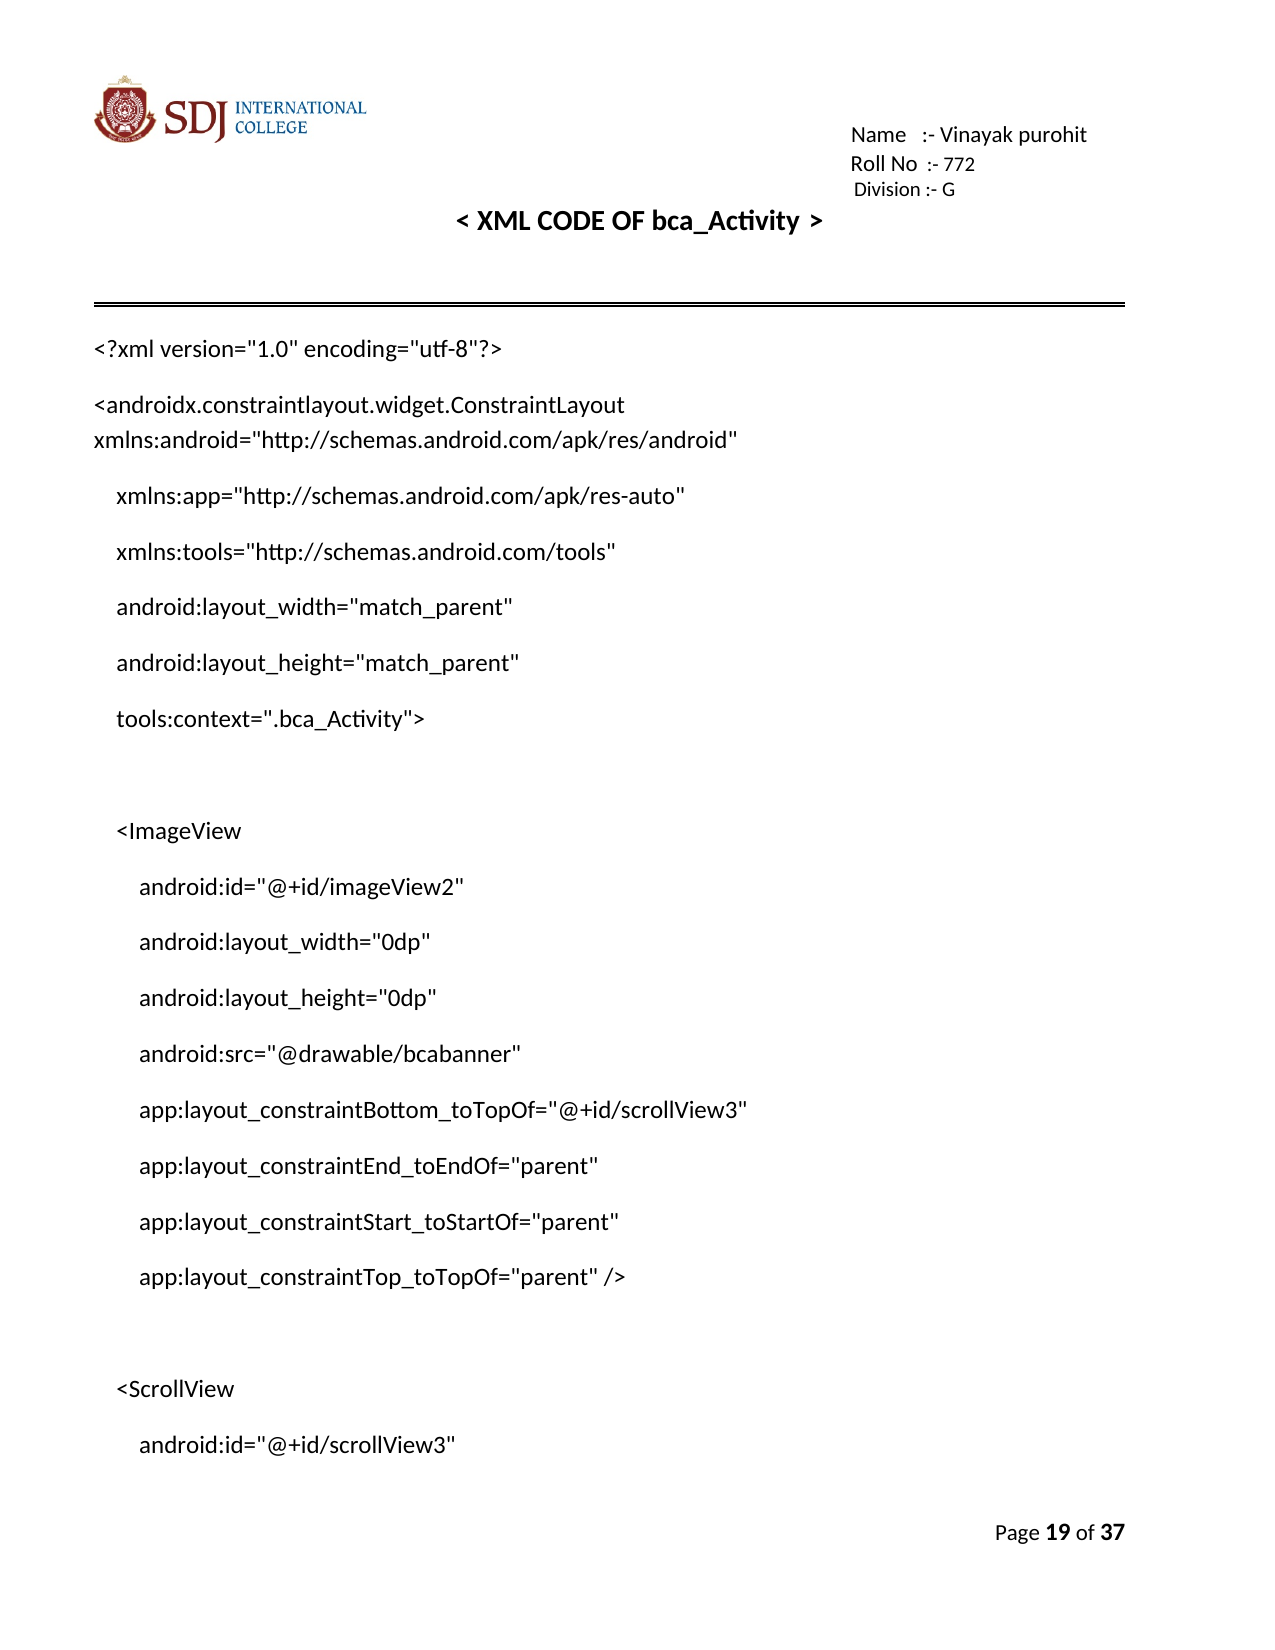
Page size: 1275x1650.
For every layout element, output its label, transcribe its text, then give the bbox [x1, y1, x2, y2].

text < XML CODE OF bca_Activity > [94, 202, 1125, 238]
text android:layout_height="match_parent" [94, 647, 1125, 678]
text android:layout_width="0dp" [94, 926, 1125, 957]
text android:src="@drawable/bcabanner" [94, 1038, 1125, 1069]
text app:layout_constraintEnd_toEndOf="parent" [94, 1150, 1125, 1180]
text app:layout_constraintTop_toTopOf="parent" /> [94, 1261, 1125, 1292]
text android:layout_height="0dp" [94, 982, 1125, 1013]
text android:id="@+id/scrollView3" [94, 1429, 1125, 1459]
text android:layout_width="match_parent" [94, 591, 1125, 622]
text <?xml version="1.0" encoding="utf-8"?> [94, 333, 1125, 364]
text <ImageView [94, 815, 1125, 845]
text android:id="@+id/imageView2" [94, 871, 1125, 901]
text app:layout_constraintStart_toStartOf="parent" [94, 1206, 1125, 1236]
text <androidx.constraintlayout.widget.ConstraintLayout xmlns:android="http://schemas.android.com/apk/res/android" [94, 389, 1125, 454]
picture [93, 75, 367, 143]
text xmlns:tools="http://schemas.android.com/tools" [94, 536, 1125, 566]
text xmlns:app="http://schemas.android.com/apk/res-auto" [94, 480, 1125, 510]
text tools:context=".bca_Activity"> [94, 703, 1125, 734]
text app:layout_constraintBottom_toTopOf="@+id/scrollView3" [94, 1094, 1125, 1124]
text <ScrollView [94, 1373, 1125, 1404]
